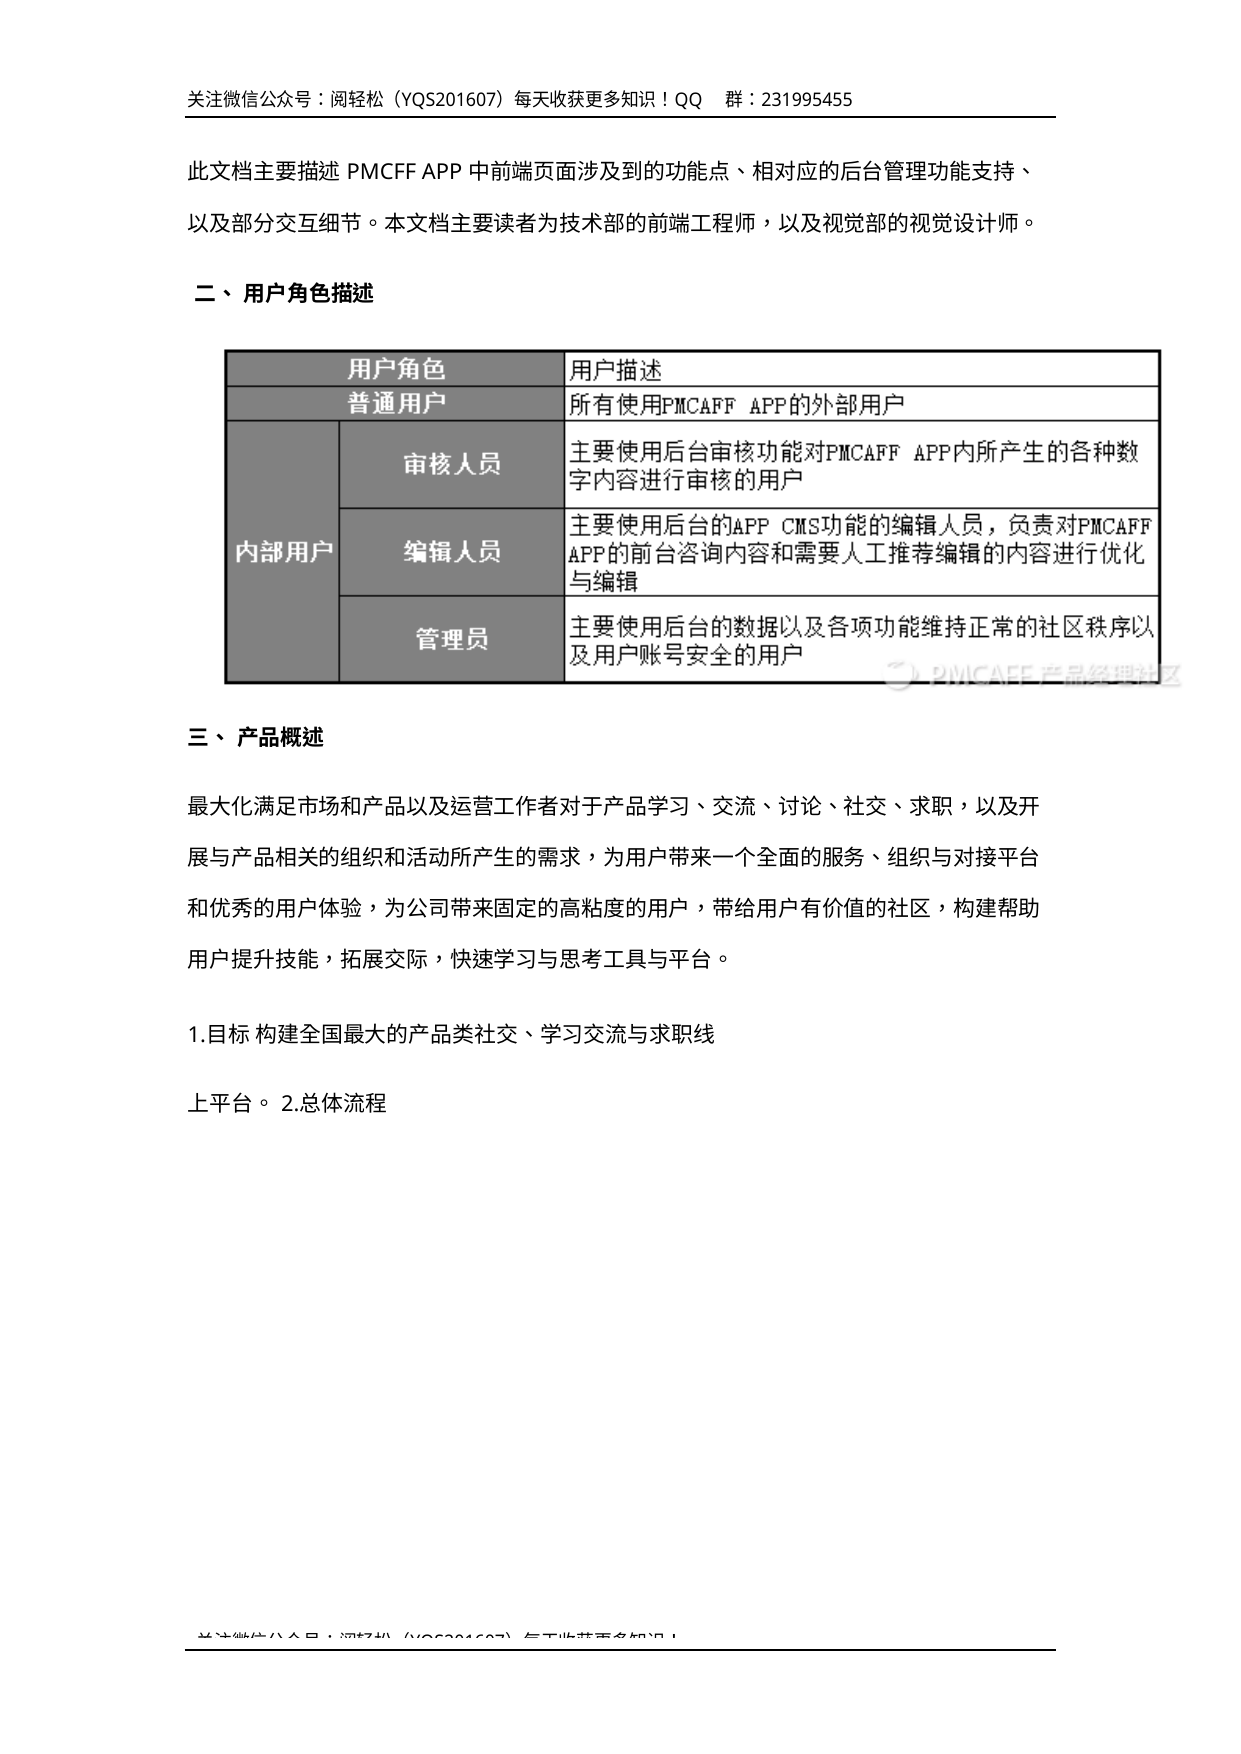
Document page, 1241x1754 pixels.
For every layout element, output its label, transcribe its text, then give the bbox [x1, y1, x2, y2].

text 此文档主要描述 PMCFF APP 中前端页面涉及到的功能点、相对应的后台管理功能支持、 [187, 152, 1209, 186]
text 以及部分交互细节。本文档主要读者为技术部的前端工程师，以及视觉部的视觉设计师。 [187, 208, 1209, 237]
subtitle 二、 用户角色描述 [194, 277, 1209, 307]
text 最大化满足市场和产品以及运营工作者对于产品学习、交流、讨论、社交、求职，以及开 展与产品相关的组织和活动所产生的需求，为用户带来一个全面的服务、组织与对接平台 和优秀的用户体验，为公司带来固定的高粘度的用户，带给用户有价值的社区，构建帮助 用户提升技能，拓展交际，快速学习与思考工具与平台。 [187, 791, 1042, 974]
text 1.目标 构建全国最大的产品类社交、学习交流与求职线上平台。 2.总体流程 [187, 1019, 736, 1118]
picture [187, 331, 1198, 708]
